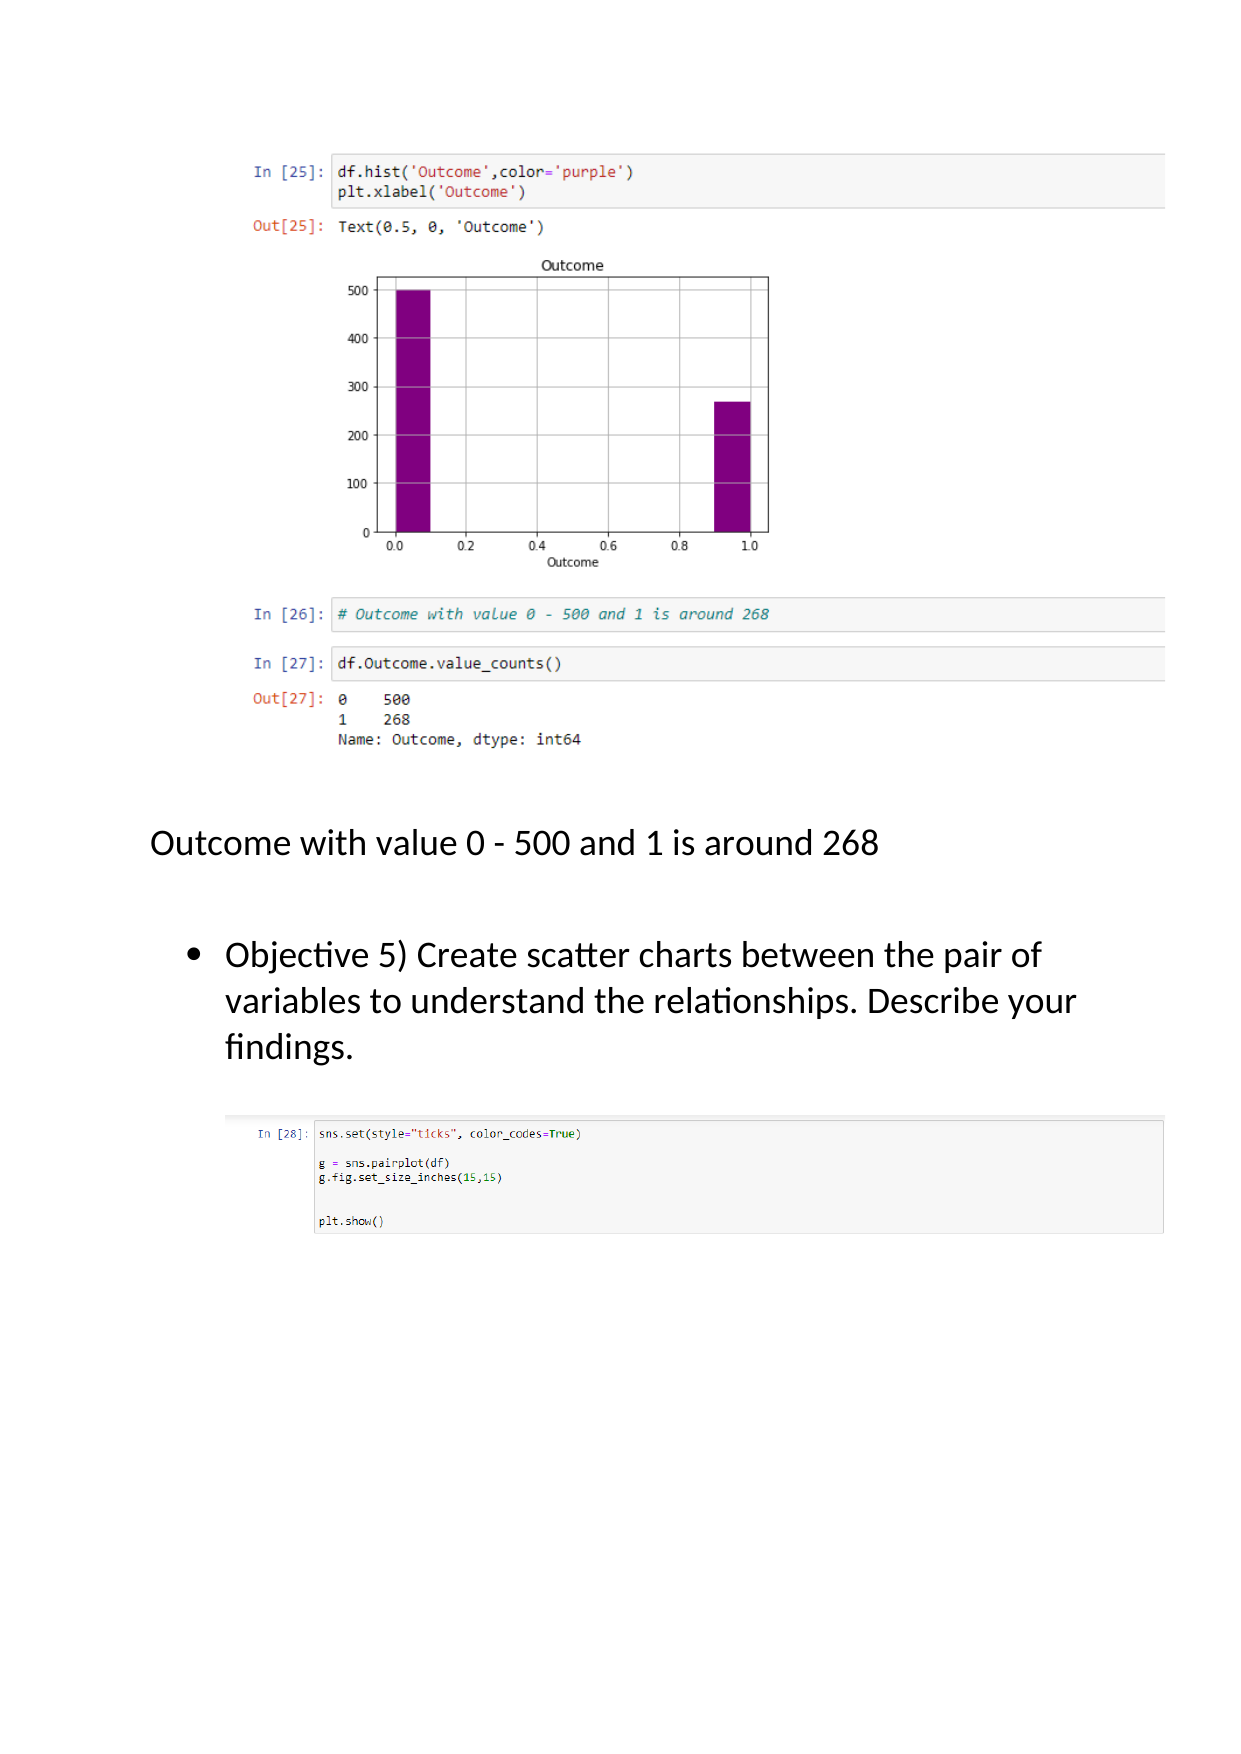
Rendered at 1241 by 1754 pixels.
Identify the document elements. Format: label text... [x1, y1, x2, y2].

list Objective 5) Create scatter charts between the pair of variables to understand the relationships. Describe your findings. [187, 931, 1090, 1069]
text Outcome with value 0 - 500 and 1 is around 268 [150, 819, 1090, 865]
picture [225, 1114, 1166, 1240]
picture [225, 150, 1166, 754]
